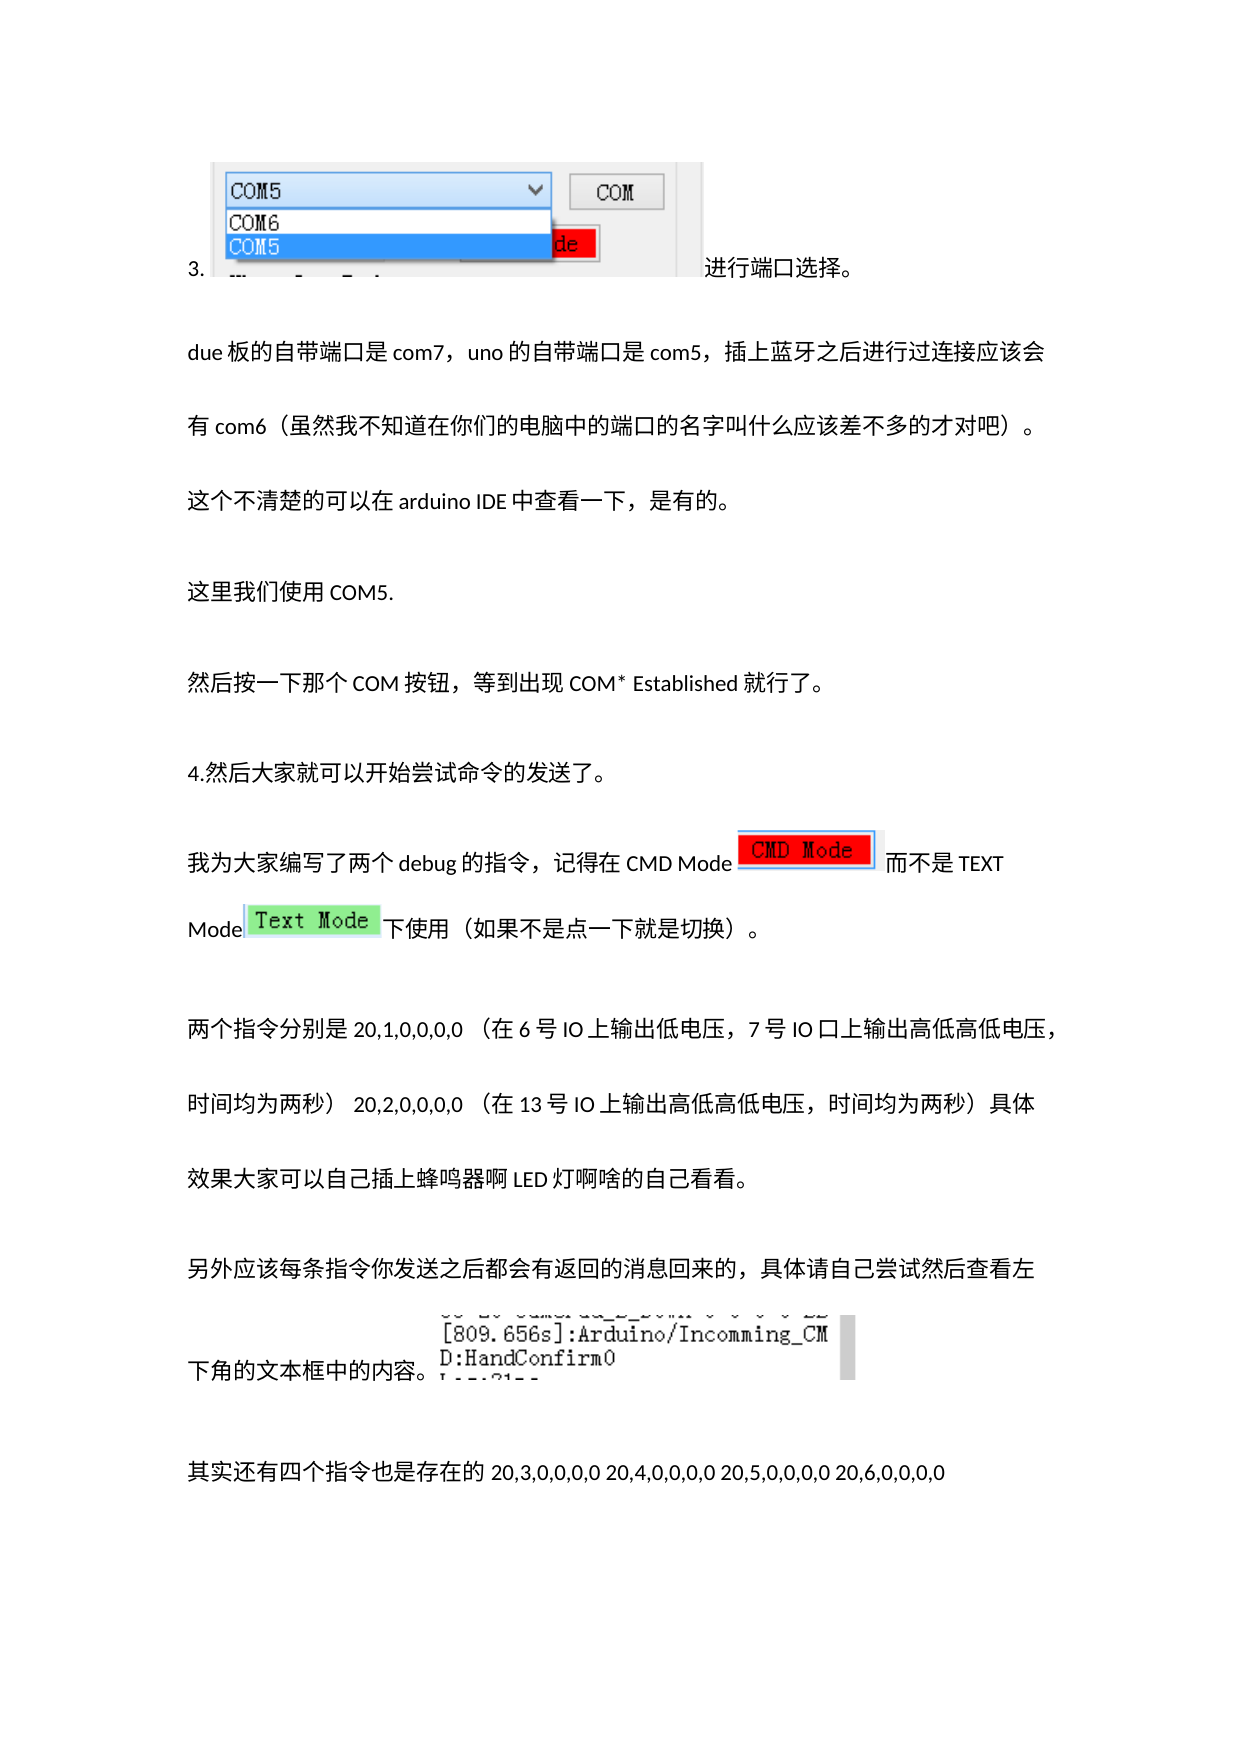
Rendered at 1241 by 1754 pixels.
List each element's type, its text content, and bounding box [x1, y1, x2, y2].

text 4.然后大家就可以开始尝试命令的发送了。 [187, 739, 1053, 804]
text 我为大家编写了两个debug的指令，记得在CMD Mode 而不是TEXT Mode下使用（如果不是点一下就是切换）。 [187, 830, 1053, 970]
text 两个指令分别是 20,1,0,0,0,0 （在6号IO上输出低电压，7号IO口上输出高低高低电压，时间均为两秒） 20,2,0,0,0,0 （在13号IO上输出高低高低电压，时间均为两秒）具体效果大家可以自己插上蜂鸣器啊LED灯啊啥的自己看看。 [187, 995, 1053, 1210]
text 另外应该每条指令你发送之后都会有返回的消息回来的，具体请自己尝试然后查看左下角的文本框中的内容。 [187, 1236, 1053, 1413]
picture [242, 904, 382, 938]
text 其实还有四个指令也是存在的 20,3,0,0,0,0 20,4,0,0,0,0 20,5,0,0,0,0 20,6,0,0,0,0 [187, 1438, 1053, 1503]
text due板的自带端口是com7，uno的自带端口是com5，插上蓝牙之后进行过连接应该会有com6（虽然我不知道在你们的电脑中的端口的名字叫什么应该差不多的才对吧）。这个不清楚的可以在arduino IDE中查看一下，是有的。 [187, 318, 1053, 532]
picture [210, 162, 704, 277]
picture [737, 830, 885, 871]
text 然后按一下那个COM按钮，等到出现COM* Established 就行了。 [187, 648, 1053, 713]
picture [439, 1315, 856, 1380]
text 这里我们使用COM5. [187, 558, 1053, 623]
